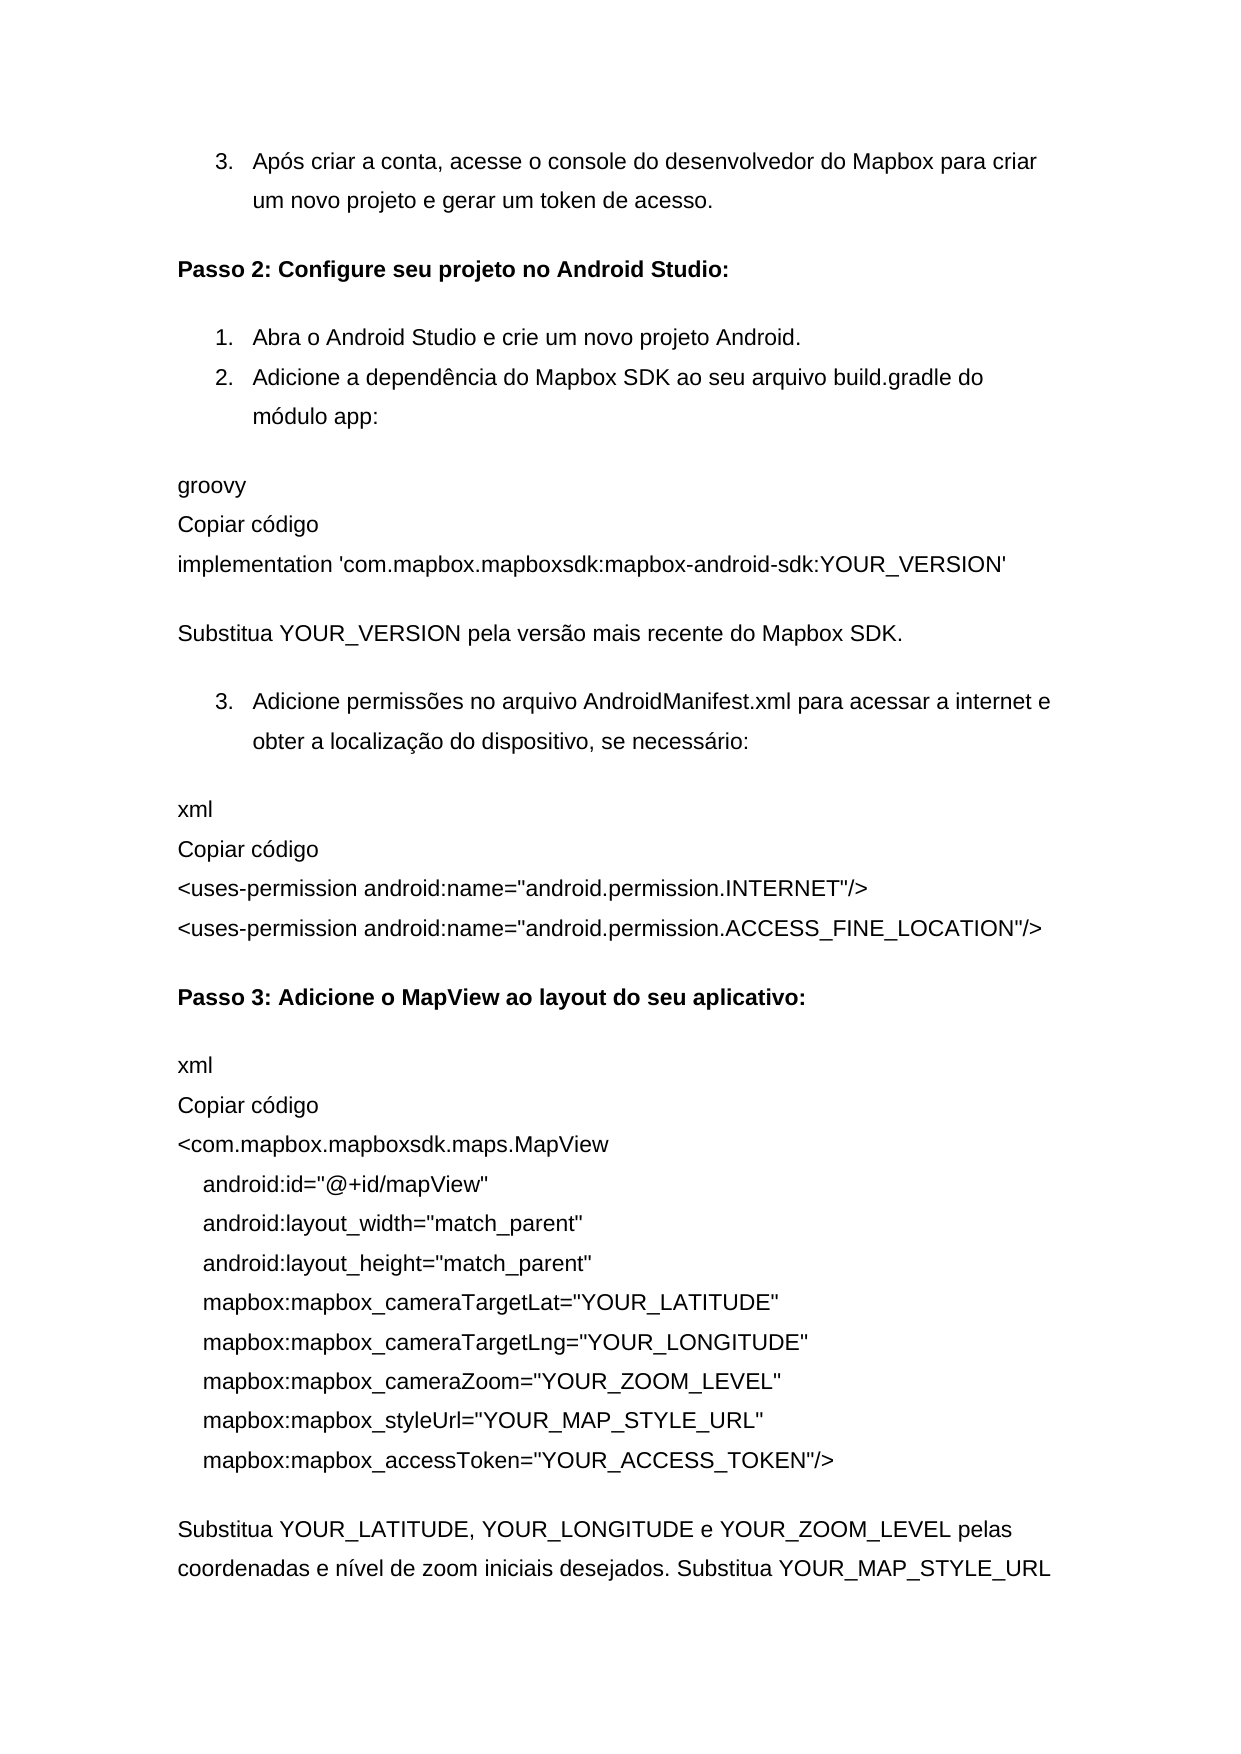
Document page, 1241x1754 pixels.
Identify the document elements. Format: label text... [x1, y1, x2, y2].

text <com.mapbox.mapboxsdk.maps.MapView [177, 1131, 1063, 1157]
text xml [177, 796, 1063, 823]
text mapbox:mapbox_accessToken="YOUR_ACCESS_TOKEN"/> [177, 1447, 1063, 1473]
text mapbox:mapbox_cameraTargetLng="YOUR_LONGITUDE" [177, 1328, 1063, 1355]
text <uses-permission android:name="android.permission.INTERNET"/> [177, 875, 1063, 902]
text groovy [177, 472, 1063, 498]
text Passo 3: Adicione o MapView ao layout do seu aplicativo: [177, 983, 1063, 1010]
text Passo 2: Configure seu projeto no Android Studio: [177, 256, 1063, 282]
list Adicione a dependência do Mapbox SDK ao seu arquivo build.gradle do módulo app: [215, 364, 1063, 430]
text Substitua YOUR_VERSION pela versão mais recente do Mapbox SDK. [177, 619, 1063, 646]
text Copiar código [177, 1092, 1063, 1118]
text mapbox:mapbox_styleUrl="YOUR_MAP_STYLE_URL" [177, 1407, 1063, 1434]
text mapbox:mapbox_cameraZoom="YOUR_ZOOM_LEVEL" [177, 1368, 1063, 1394]
text xml [177, 1052, 1063, 1078]
text Copiar código [177, 836, 1063, 862]
list Após criar a conta, acesse o console do desenvolvedor do Mapbox para criar um novo projeto e gerar um token de acesso. [215, 148, 1063, 213]
list Abra o Android Studio e crie um novo projeto Android. [215, 324, 1063, 351]
text mapbox:mapbox_cameraTargetLat="YOUR_LATITUDE" [177, 1289, 1063, 1315]
text android:layout_width="match_parent" [177, 1210, 1063, 1236]
text android:id="@+id/mapView" [177, 1171, 1063, 1197]
text Copiar código [177, 511, 1063, 538]
text implementation 'com.mapbox.mapboxsdk:mapbox-android-sdk:YOUR_VERSION' [177, 551, 1063, 577]
list Adicione permissões no arquivo AndroidManifest.xml para acessar a internet e obter a localização do dispositivo, se necessário: [215, 688, 1063, 754]
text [177, 1516, 1063, 1581]
text android:layout_height="match_parent" [177, 1249, 1063, 1276]
text <uses-permission android:name="android.permission.ACCESS_FINE_LOCATION"/> [177, 915, 1063, 941]
